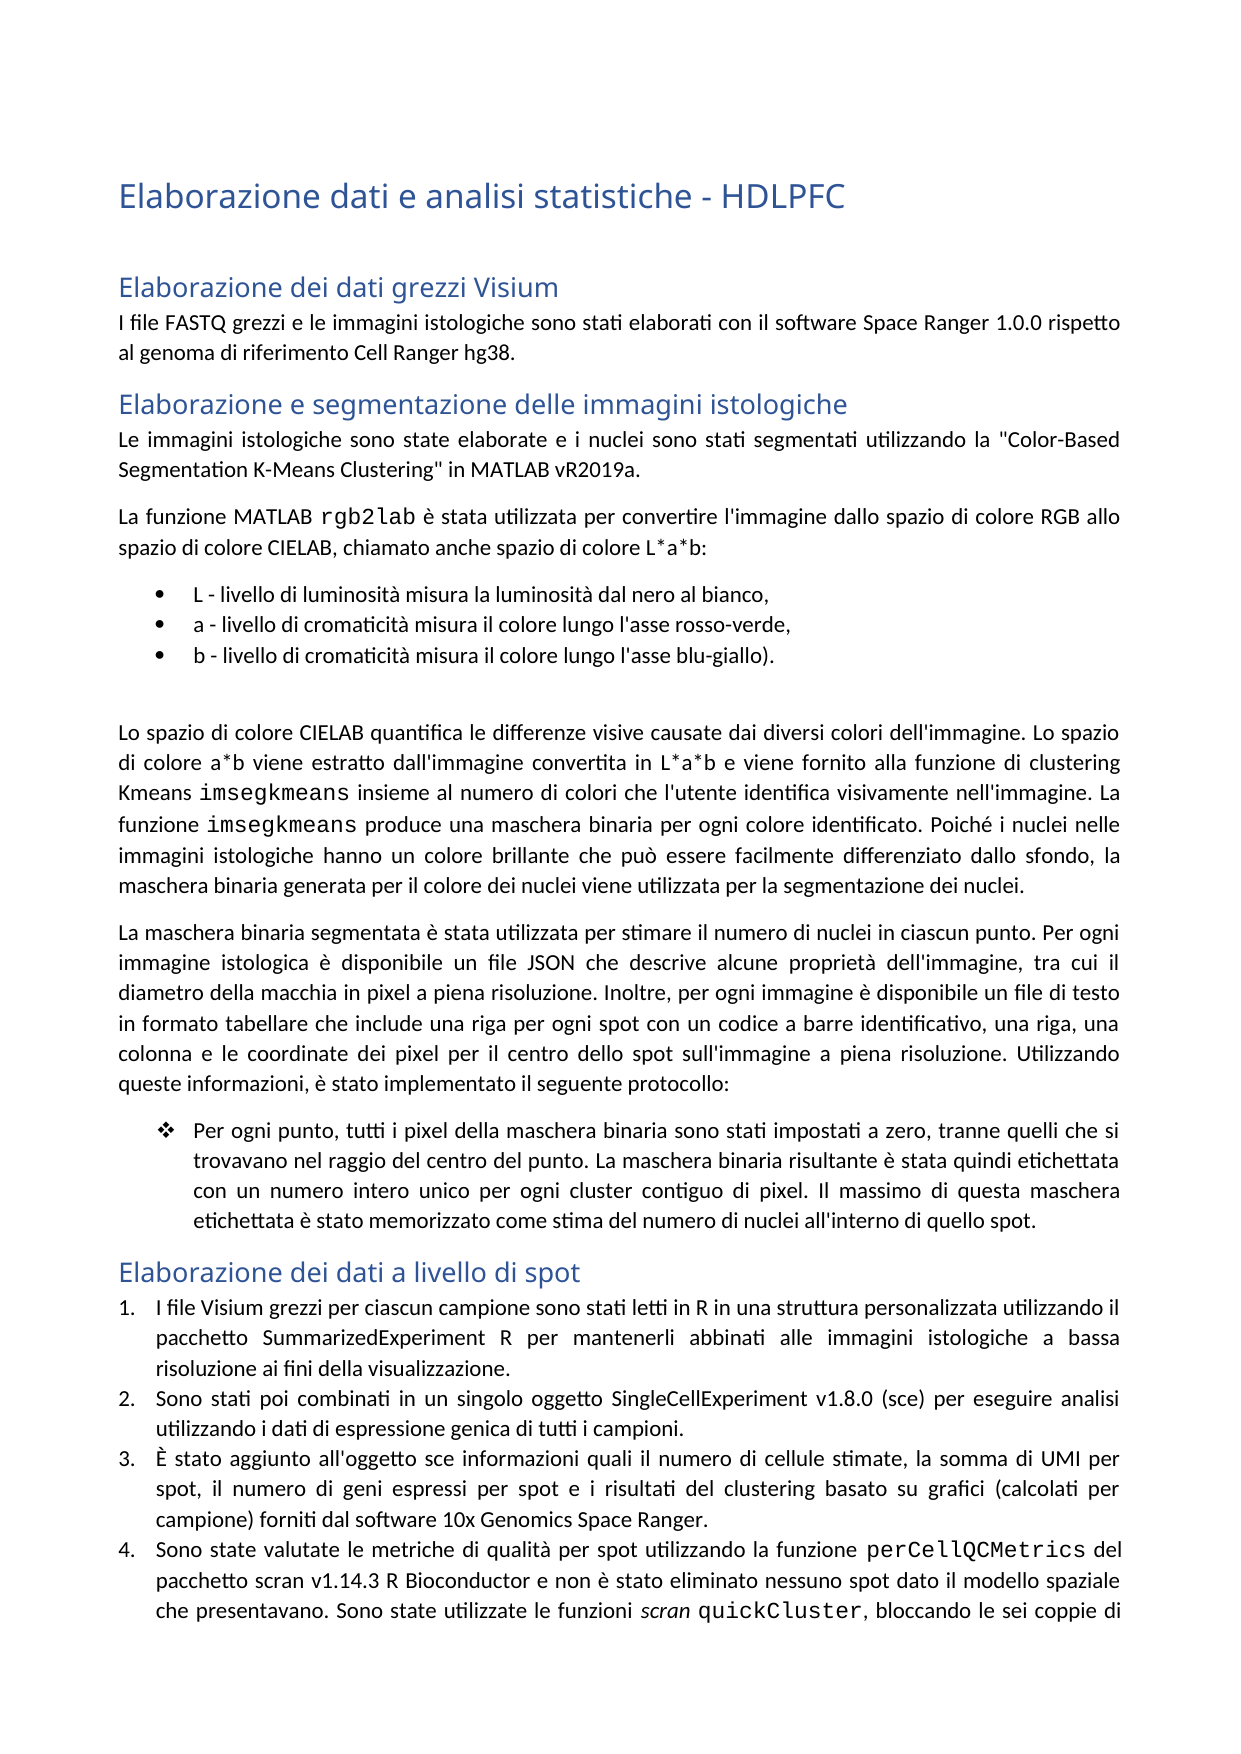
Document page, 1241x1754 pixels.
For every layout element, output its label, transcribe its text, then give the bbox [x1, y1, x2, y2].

subtitle Elaborazione dati e analisi statistiche - HDLPFC [118, 173, 1122, 218]
text Le immagini istologiche sono state elaborate e i nuclei sono stati segmentati utilizzando la "Color-Based Segmentation K-Means Clustering" in MATLAB vR2019a. [118, 425, 1122, 483]
subtitle Elaborazione dei dati a livello di spot [118, 1253, 1122, 1290]
text La maschera binaria segmentata è stata utilizzata per stimare il numero di nuclei in ciascun punto. Per ogni immagine istologica è disponibile un file JSON che descrive alcune proprietà dell'immagine, tra cui il diametro della macchia in pixel a piena risoluzione. Inoltre, per ogni immagine è disponibile un file di testo in formato tabellare che include una riga per ogni spot con un codice a barre identificativo, una riga, una colonna e le coordinate dei pixel per il centro dello spot sull'immagine a piena risoluzione. Utilizzando queste informazioni, è stato implementato il seguente protocollo: [118, 918, 1122, 1097]
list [118, 1535, 1122, 1626]
subtitle Elaborazione e segmentazione delle immagini istologiche [118, 385, 1122, 422]
list L - livello di luminosità misura la luminosità dal nero al bianco, [156, 580, 1122, 608]
list È stato aggiunto all'oggetto sce informazioni quali il numero di cellule stimate, la somma di UMI per spot, il numero di geni espressi per spot e i risultati del clustering basato su grafici (calcolati per campione) forniti dal software 10x Genomics Space Ranger. [118, 1444, 1122, 1533]
list b - livello di cromaticità misura il colore lungo l'asse blu-giallo). [156, 641, 1122, 669]
list Per ogni punto, tutti i pixel della maschera binaria sono stati impostati a zero, tranne quelli che si trovavano nel raggio del centro del punto. La maschera binaria risultante è stata quindi etichettata con un numero intero unico per ogni cluster contiguo di pixel. Il massimo di questa maschera etichettata è stato memorizzato come stima del numero di nuclei all'interno di quello spot. [156, 1116, 1122, 1235]
text La funzione MATLAB rgb2lab è stata utilizzata per convertire l'immagine dallo spazio di colore RGB allo spazio di colore CIELAB, chiamato anche spazio di colore L*a*b: [118, 502, 1122, 562]
list a - livello di cromaticità misura il colore lungo l'asse rosso-verde, [156, 611, 1122, 639]
text I file FASTQ grezzi e le immagini istologiche sono stati elaborati con il software Space Ranger 1.0.0 rispetto al genoma di riferimento Cell Ranger hg38. [118, 308, 1122, 366]
list I file Visium grezzi per ciascun campione sono stati letti in R in una struttura personalizzata utilizzando il pacchetto SummarizedExperiment R per mantenerli abbinati alle immagini istologiche a bassa risoluzione ai fini della visualizzazione. [118, 1293, 1122, 1382]
list Sono stati poi combinati in un singolo oggetto SingleCellExperiment v1.8.0 (sce) per eseguire analisi utilizzando i dati di espressione genica di tutti i campioni. [118, 1384, 1122, 1442]
text Lo spazio di colore CIELAB quantifica le differenze visive causate dai diversi colori dell'immagine. Lo spazio di colore a*b viene estratto dall'immagine convertita in L*a*b e viene fornito alla funzione di clustering Kmeans imsegkmeans insieme al numero di colori che l'utente identifica visivamente nell'immagine. La funzione imsegkmeans produce una maschera binaria per ogni colore identificato. Poiché i nuclei nelle immagini istologiche hanno un colore brillante che può essere facilmente differenziato dallo sfondo, la maschera binaria generata per il colore dei nuclei viene utilizzata per la segmentazione dei nuclei. [118, 718, 1122, 899]
subtitle Elaborazione dei dati grezzi Visium [118, 268, 1122, 305]
